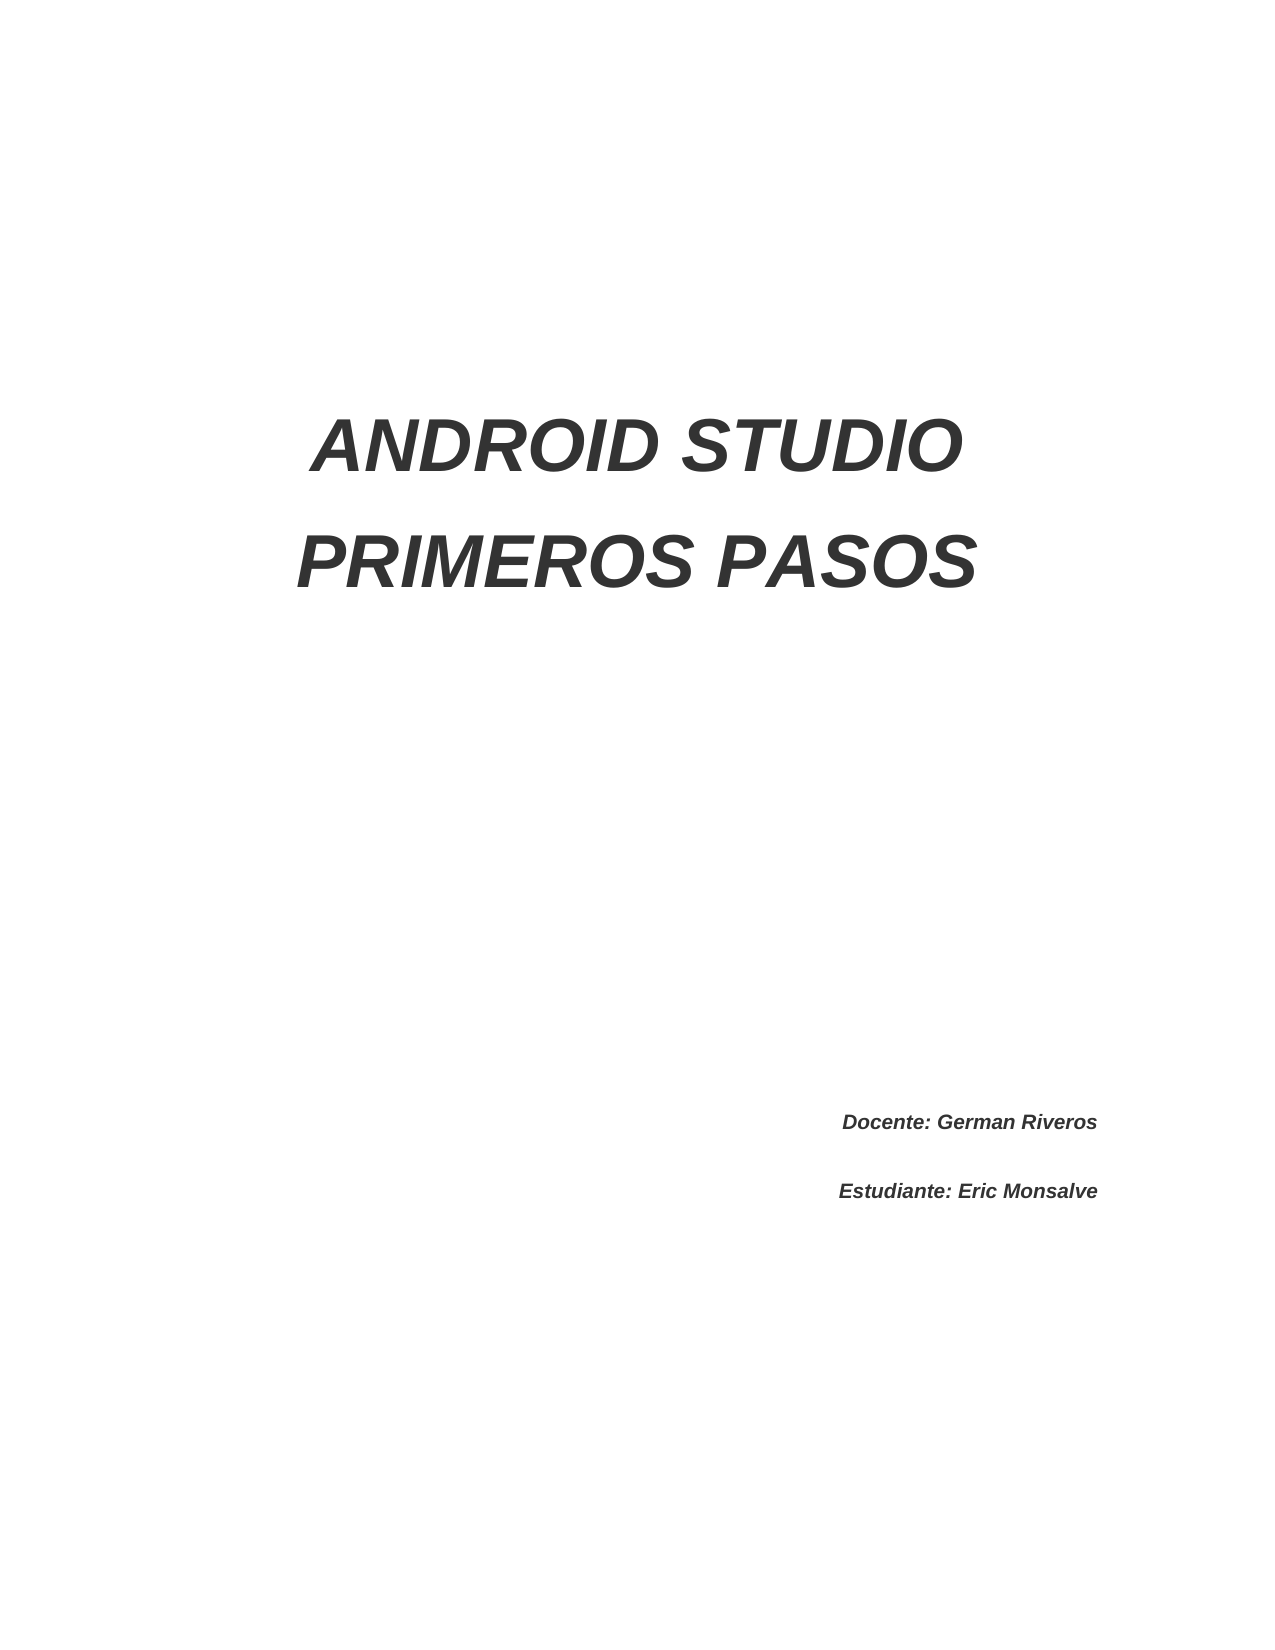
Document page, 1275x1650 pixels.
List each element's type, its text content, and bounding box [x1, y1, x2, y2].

text PRIMEROS PASOS [177, 517, 1098, 603]
text Estudiante: Eric Monsalve [177, 1163, 1098, 1203]
text ANDROID STUDIO [177, 401, 1098, 488]
text Docente: German Riveros [177, 1094, 1098, 1134]
